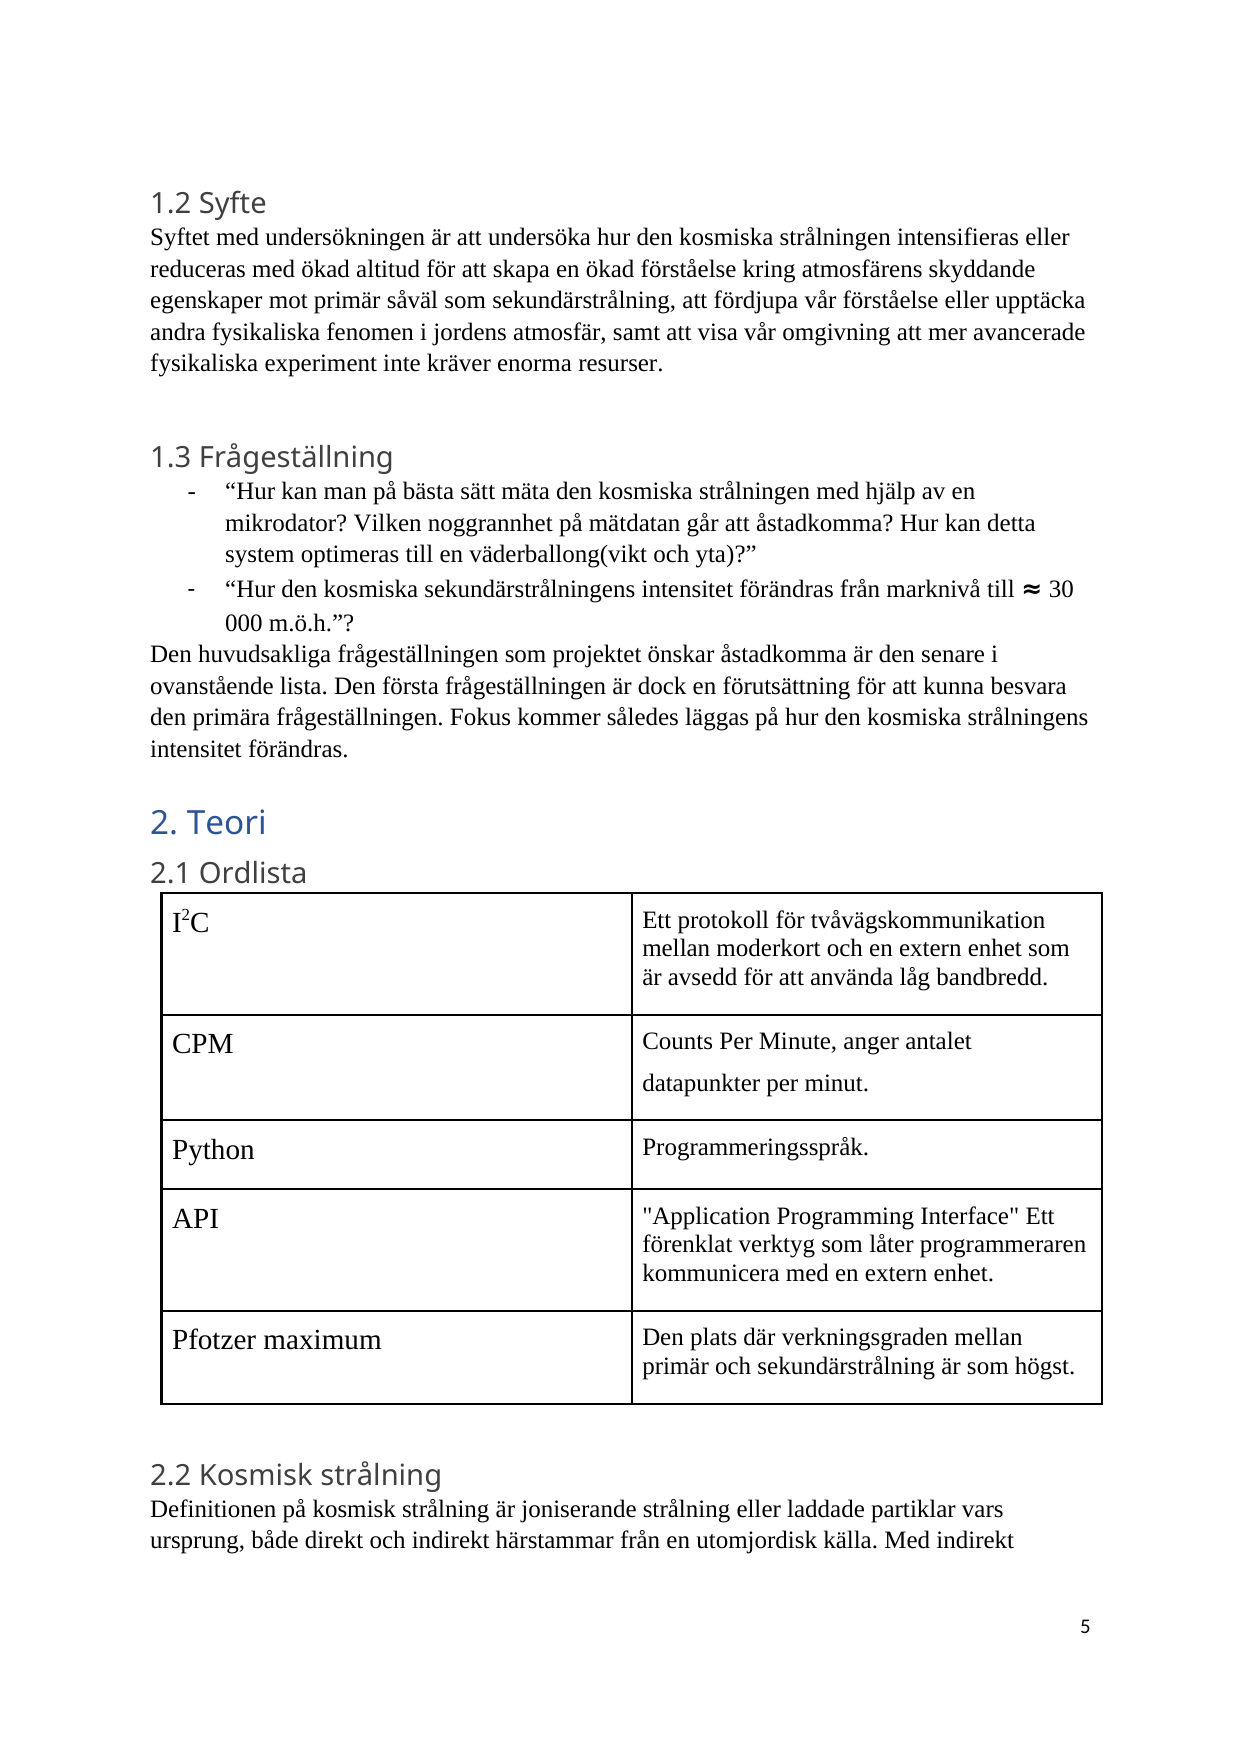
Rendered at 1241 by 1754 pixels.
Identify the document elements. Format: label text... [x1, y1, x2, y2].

table_cell CPM [163, 1016, 631, 1119]
subtitle 2.1 Ordlista [150, 853, 1090, 892]
table_cell Counts Per Minute, anger antalet datapunkter per minut. [633, 1016, 1101, 1119]
table_header Ett protokoll för tvåvägskommunikation mellan moderkort och en extern enhet som är avsedd för att använda låg bandbredd. [633, 894, 1101, 1014]
table_header I2C [163, 894, 631, 1014]
table_cell Pfotzer maximum [163, 1312, 631, 1403]
subtitle 2.2 Kosmisk strålning [150, 1454, 1090, 1494]
table_cell Den plats där verkningsgraden mellan primär och sekundärstrålning är som högst. [633, 1312, 1101, 1403]
table_cell "Application Programming Interface" Ett förenklat verktyg som låter programmeraren kommunicera med en extern enhet. [633, 1190, 1101, 1310]
subtitle 1.2 Syfte [150, 182, 1090, 222]
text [150, 1494, 1090, 1554]
text Den huvudsakliga frågeställningen som projektet önskar åstadkomma är den senare i ovanstående lista. Den första frågeställningen är dock en förutsättning för att kunna besvara den primära frågeställningen. Fokus kommer således läggas på hur den kosmiska strålningens intensitet förändras. [150, 639, 1090, 763]
table_cell API [163, 1190, 631, 1310]
table_cell Programmeringsspråk. [633, 1121, 1101, 1188]
list “Hur kan man på bästa sätt mäta den kosmiska strålningen med hjälp av en mikrodator? Vilken noggrannhet på mätdatan går att åstadkomma? Hur kan detta system optimeras till en väderballong(vikt och yta)?” [187, 476, 1090, 568]
table_cell Python [163, 1121, 631, 1188]
subtitle 2. Teori [150, 799, 1090, 844]
subtitle 1.3 Frågeställning [150, 436, 1090, 476]
text Syftet med undersökningen är att undersöka hur den kosmiska strålningen intensifieras eller reduceras med ökad altitud för att skapa en ökad förståelse kring atmosfärens skyddande egenskaper mot primär såväl som sekundärstrålning, att fördjupa vår förståelse eller upptäcka andra fysikaliska fenomen i jordens atmosfär, samt att visa vår omgivning att mer avancerade fysikaliska experiment inte kräver enorma resurser. [150, 222, 1090, 377]
list “Hur den kosmiska sekundärstrålningens intensitet förändras från marknivå till ≈ 30 000 m.ö.h.”? [187, 571, 1090, 636]
